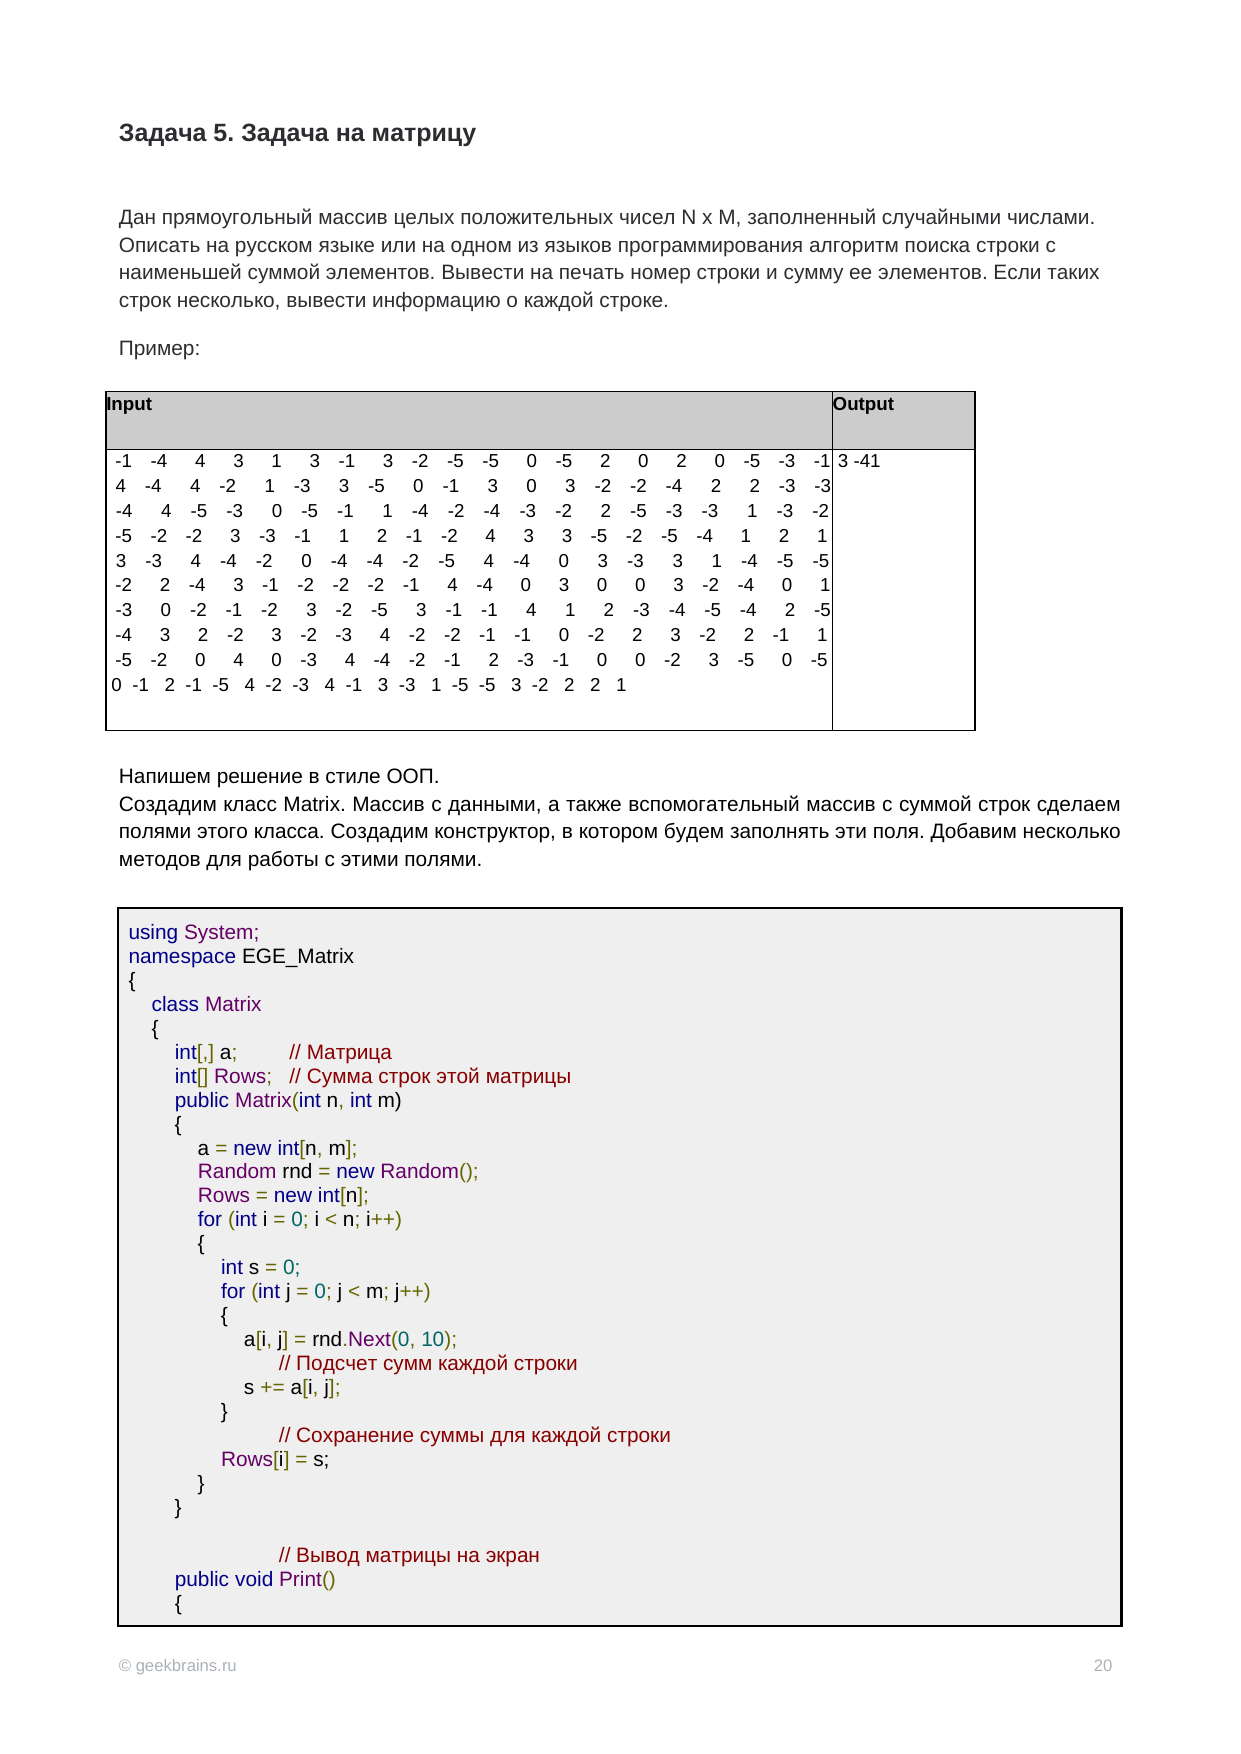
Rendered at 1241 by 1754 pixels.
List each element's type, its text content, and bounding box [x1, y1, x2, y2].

table_header Input [107, 392, 832, 449]
table_cell 3 -41 [833, 450, 974, 730]
table_cell -1 -4 4 3 1 3 -1 3 -2 -5 -5 0 -5 2 0 2 0 -5 -3 -1 4 -4 4 -2 1 -3 3 -5 0 -1 3 0 3 -2 -2 -4 2 2 -3 -3 -4 4 -5 -3 0 -5 -1 1 -4 -2 -4 -3 -2 2 -5 -3 -3 1 -3 -2 -5 -2 -2 3 -3 -1 1 2 -1 -2 4 3 3 -5 -2 -5 -4 1 2 1 3 -3 4 -4 -2 0 -4 -4 -2 -5 4 -4 0 3 -3 3 1 -4 -5 -5 -2 2 -4 3 -1 -2 -2 -2 -1 4 -4 0 3 0 0 3 -2 -4 0 1 -3 0 -2 -1 -2 3 -2 -5 3 -1 -1 4 1 2 -3 -4 -5 -4 2 -5 -4 3 2 -2 3 -2 -3 4 -2 -2 -1 -1 0 -2 2 3 -2 2 -1 1 -5 -2 0 4 0 -3 4 -4 -2 -1 2 -3 -1 0 0 -2 3 -5 0 -5 0 -1 2 -1 -5 4 -2 -3 4 -1 3 -3 1 -5 -5 3 -2 2 2 1 [107, 450, 832, 730]
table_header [119, 909, 1120, 1625]
text Создадим класс Matrix. Массив с данными, а также вспомогательный массив с суммой строк сделаем полями этого класса. Создадим конструктор, в котором будем заполнять эти поля. Добавим несколько методов для работы с этими полями. [119, 792, 1122, 871]
subtitle Задача 5. Задача на матрицу [119, 118, 1122, 147]
text Напишем решение в стиле ООП. [119, 764, 1122, 788]
text Пример: [119, 336, 1122, 360]
text Дан прямоугольный массив целых положительных чисел N х M, заполненный случайными числами. Описать на русском языке или на одном из языков программирования алгоритм поиска строки с наименьшей суммой элементов. Вывести на печать номер строки и сумму ее элементов. Если таких строк несколько, вывести информацию о каждой строке. [119, 205, 1122, 311]
table_header Output [833, 392, 974, 449]
